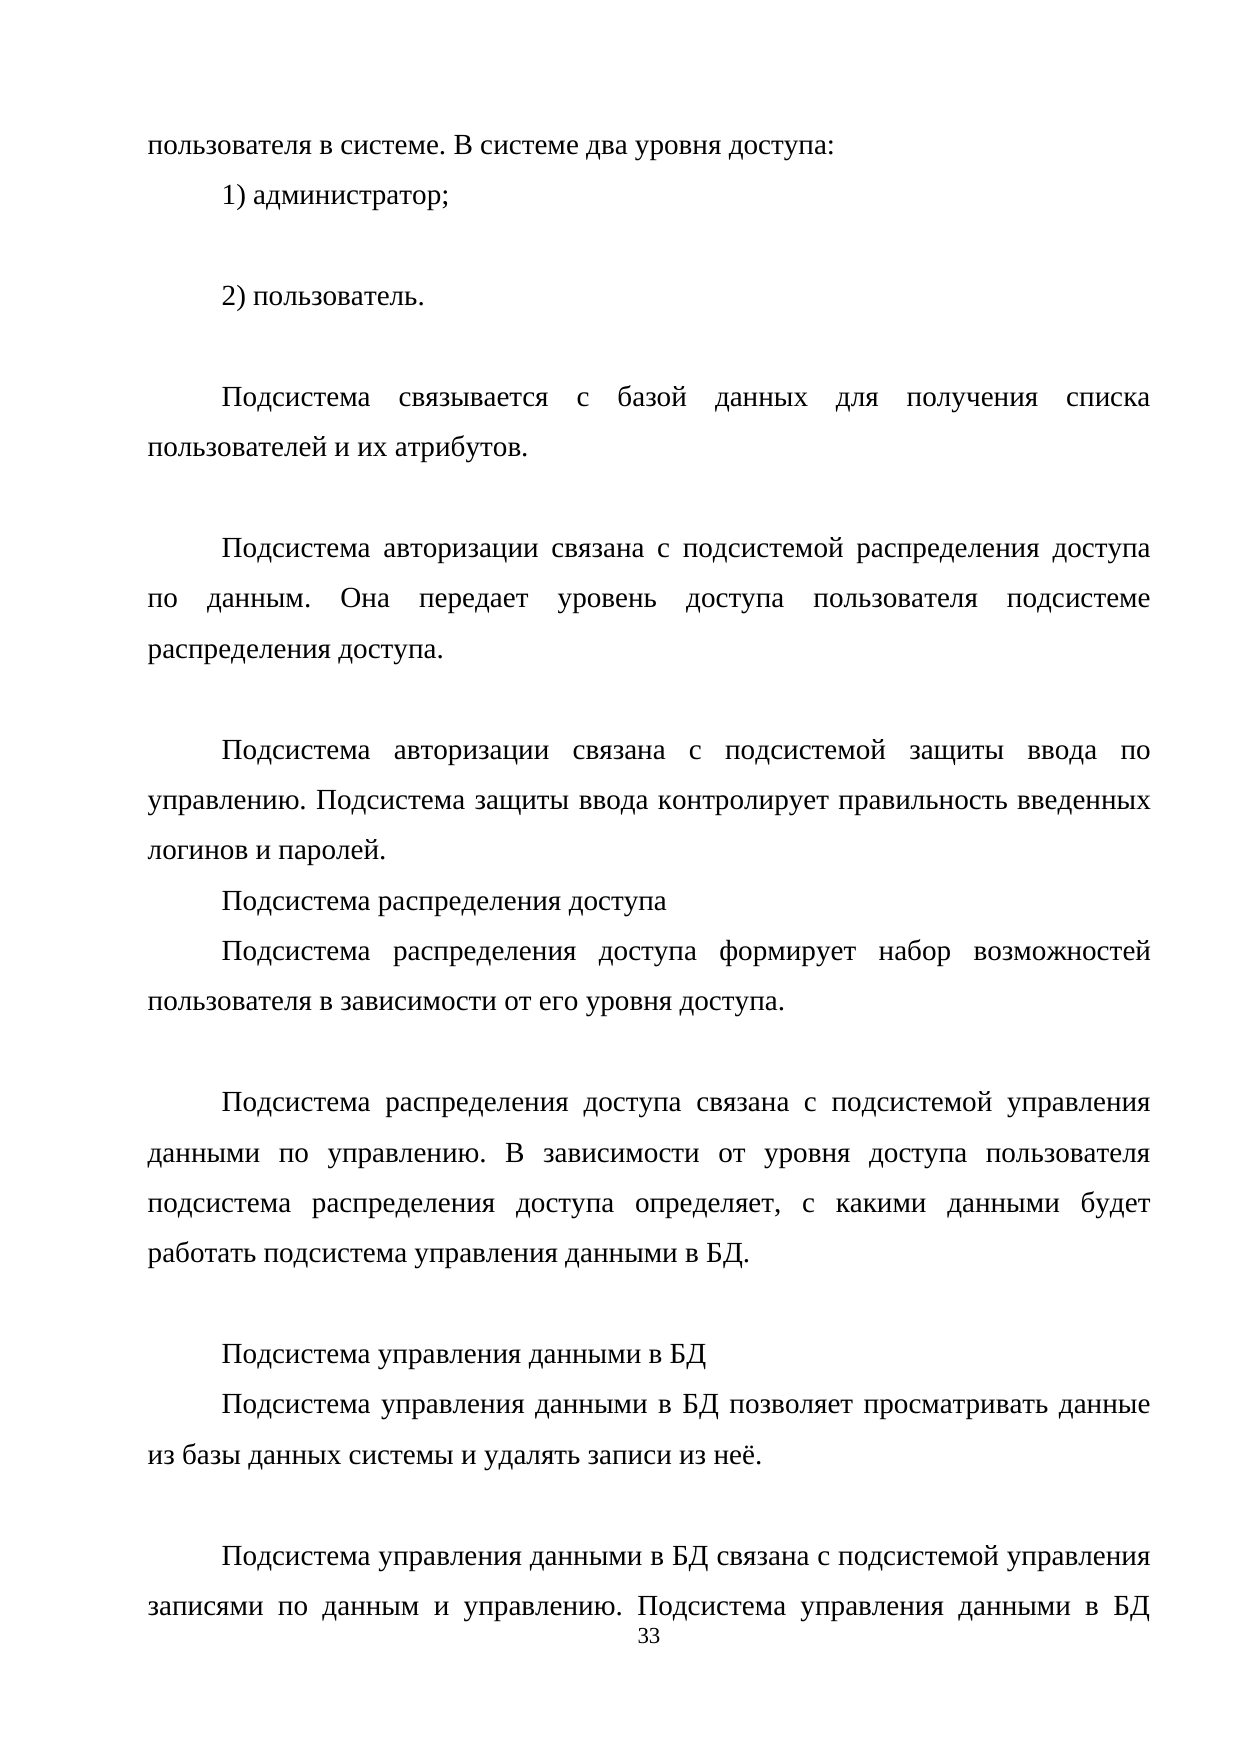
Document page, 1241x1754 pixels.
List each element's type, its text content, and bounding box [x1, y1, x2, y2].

text Подсистема авторизации связана с подсистемой защиты ввода по управлению. Подсистема защиты ввода контролирует правильность введенных логинов и паролей. [147, 732, 1151, 866]
text Подсистема управления данными в БД позволяет просматривать данные из базы данных системы и удалять записи из неё. [147, 1387, 1151, 1470]
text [147, 1538, 1151, 1622]
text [147, 127, 1151, 161]
text Подсистема распределения доступа формирует набор возможностей пользователя в зависимости от его уровня доступа. [147, 933, 1151, 1017]
text Подсистема связывается с базой данных для получения списка пользователей и их атрибутов. [147, 379, 1151, 463]
text 2) пользователь. [147, 278, 1151, 312]
text Подсистема авторизации связана с подсистемой распределения доступа по данным. Она передает уровень доступа пользователя подсистеме распределения доступа. [147, 530, 1151, 664]
text Подсистема управления данными в БД [147, 1336, 1151, 1370]
text Подсистема распределения доступа связана с подсистемой управления данными по управлению. В зависимости от уровня доступа пользователя подсистема распределения доступа определяет, с какими данными будет работать подсистема управления данными в БД. [147, 1084, 1151, 1269]
text Подсистема распределения доступа [147, 883, 1151, 916]
text 1) администратор; [147, 177, 1151, 211]
